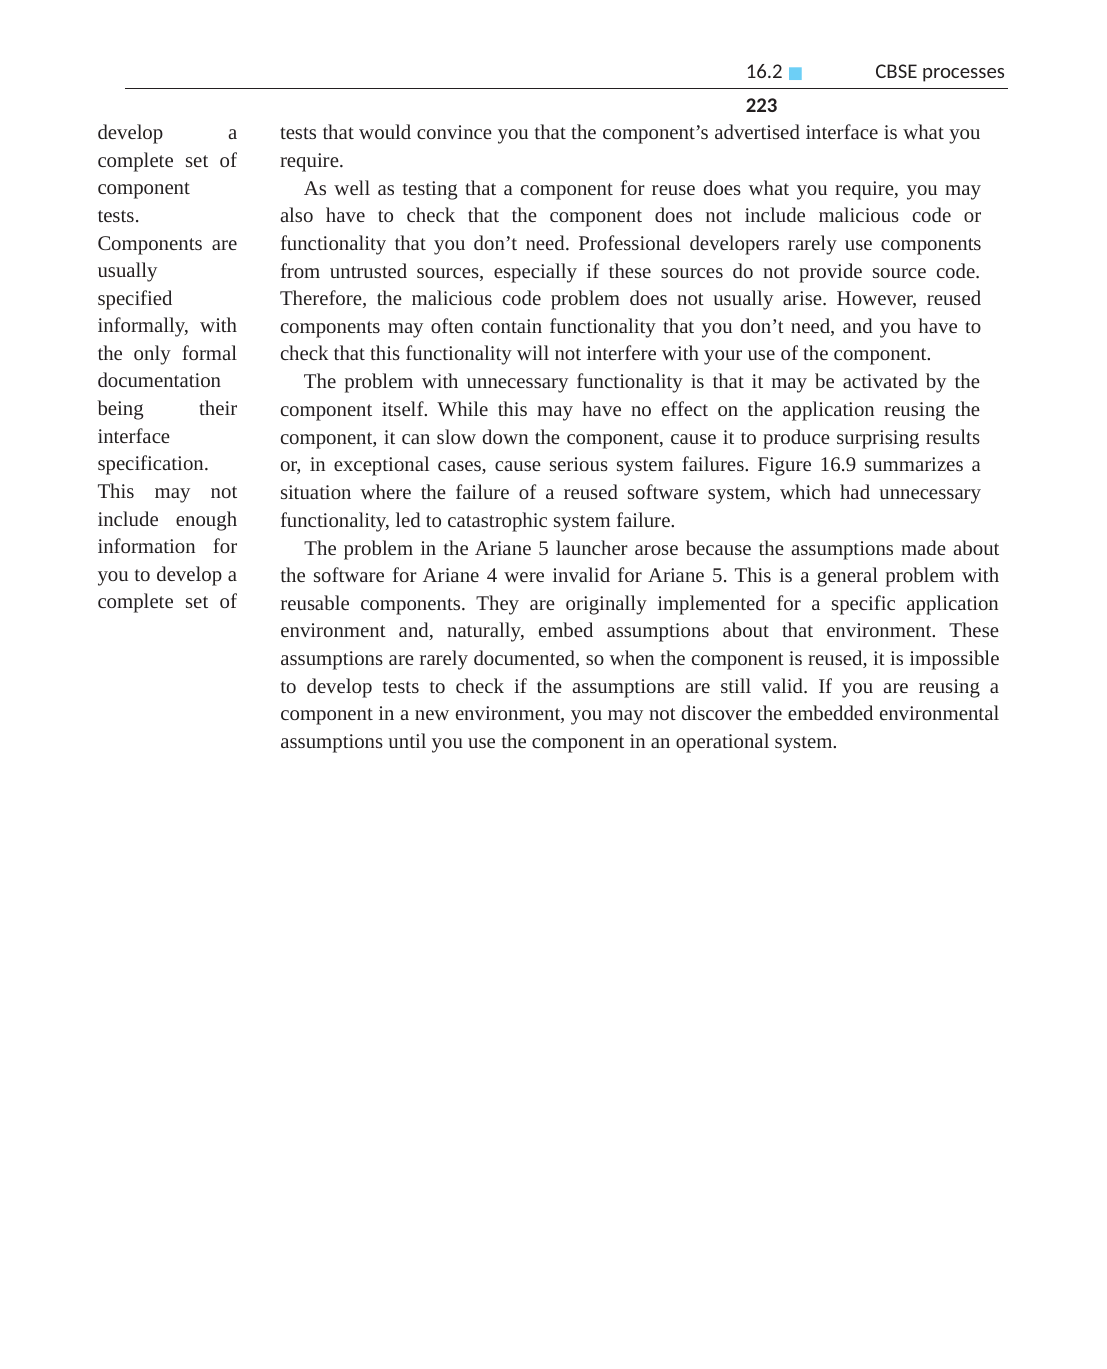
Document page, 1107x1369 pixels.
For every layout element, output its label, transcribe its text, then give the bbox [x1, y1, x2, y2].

text The problem in the Ariane 5 launcher arose because the assumptions made about the software for Ariane 4 were invalid for Ariane 5. This is a general problem with reusable components. They are originally implemented for a specific application environment and, naturally, embed assumptions about that environment. These assumptions are rarely documented, so when the component is reused, it is impossible to develop tests to check if the assumptions are still valid. If you are reusing a component in a new environment, you may not discover the embedded environmental assumptions until you use the component in an operational system. [280, 536, 1000, 753]
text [280, 120, 982, 172]
text The problem with unnecessary functionality is that it may be activated by the component itself. While this may have no effect on the application reusing the component, it can slow down the component, cause it to produce surprising results or, in exceptional cases, cause serious system failures. Figure 16.9 summarizes a situation where the failure of a reused software system, which had unnecessary functionality, led to catastrophic system failure. [280, 369, 982, 532]
text As well as testing that a component for reuse does what you require, you may also have to check that the component does not include malicious code or functionality that you don’t need. Professional developers rarely use components from untrusted sources, especially if these sources do not provide source code. Therefore, the malicious code problem does not usually arise. However, reused components may often contain functionality that you don’t need, and you have to check that this functionality will not interfere with your use of the component. [280, 176, 982, 365]
